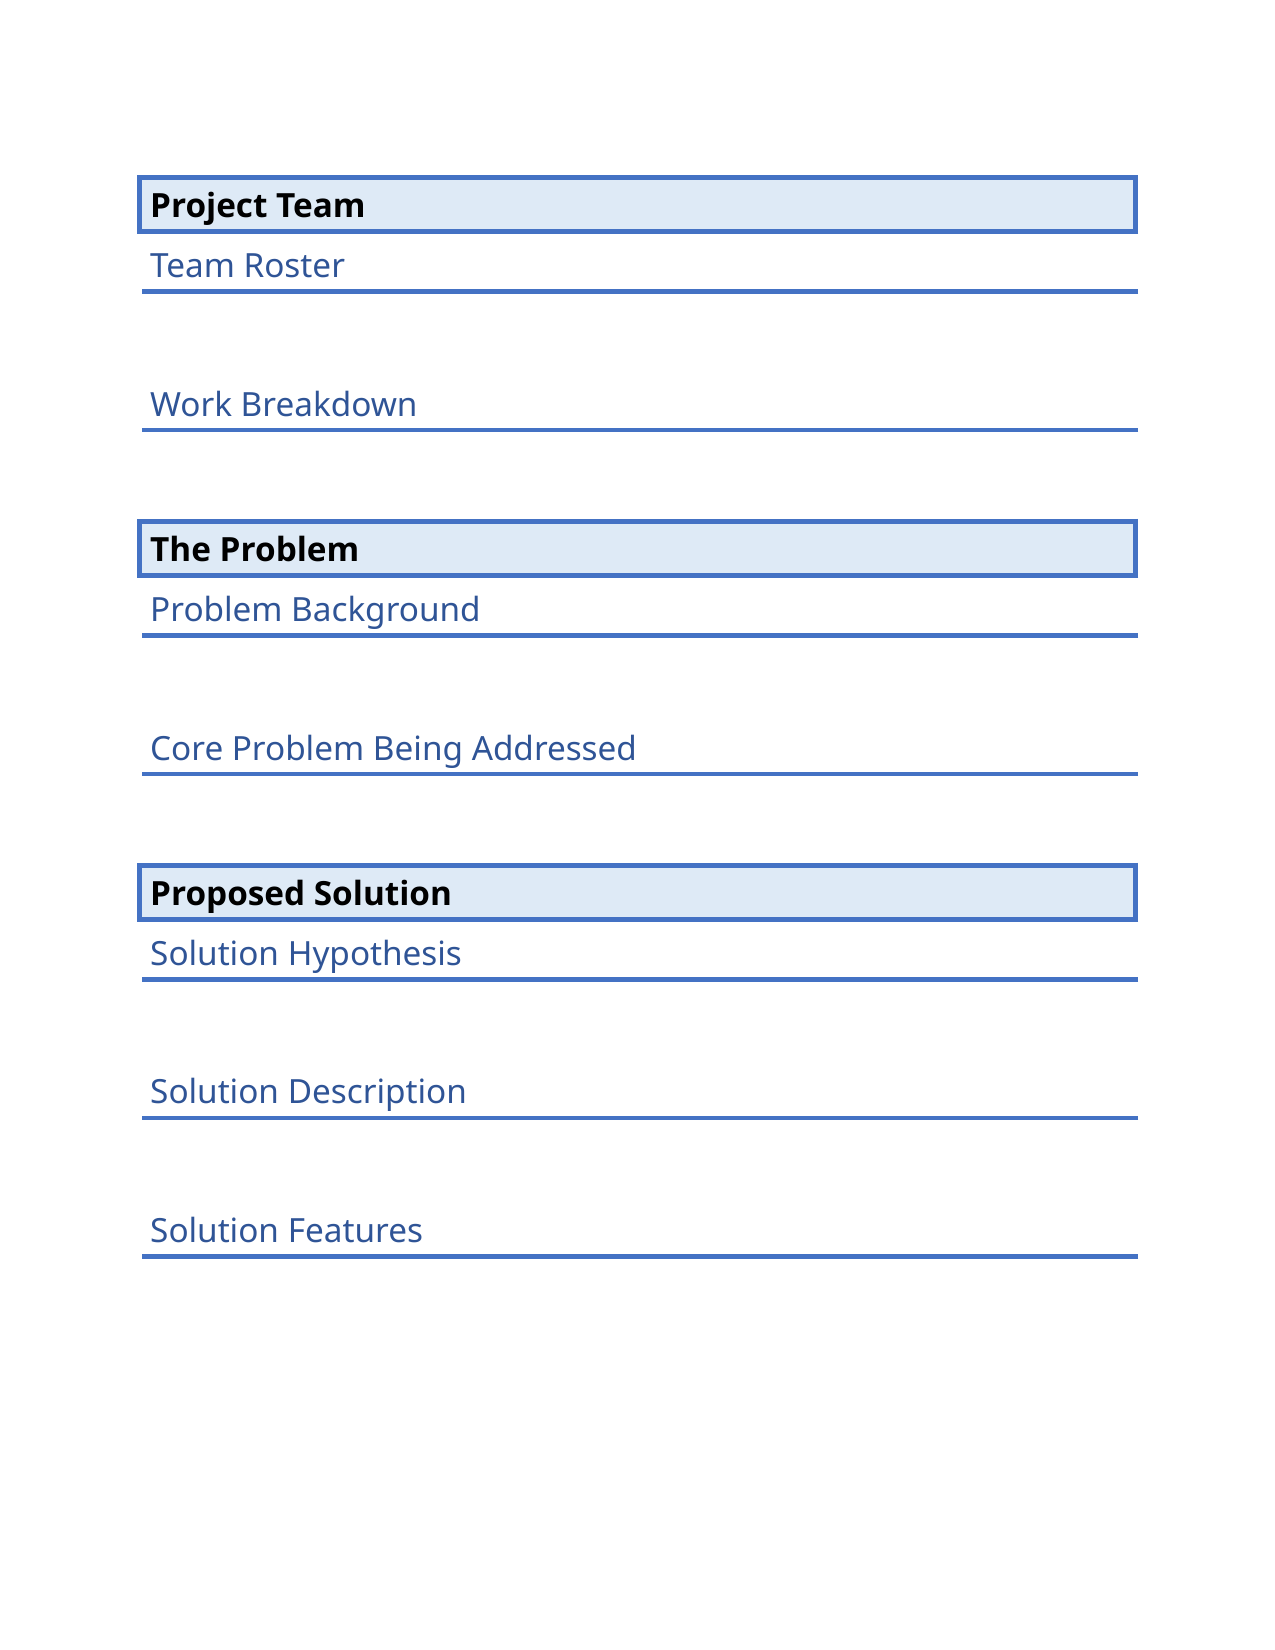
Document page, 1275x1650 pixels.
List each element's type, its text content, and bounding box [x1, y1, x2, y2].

subtitle Project Team [142, 180, 1133, 229]
subtitle Core Problem Being Addressed [142, 724, 1133, 772]
subtitle Solution Features [142, 1207, 1133, 1254]
subtitle Work Breakdown [142, 380, 1133, 428]
subtitle The Problem [142, 524, 1133, 573]
subtitle Solution Hypothesis [137, 929, 1137, 977]
subtitle Team Roster [142, 242, 1133, 289]
subtitle Proposed Solution [142, 868, 1133, 917]
subtitle Problem Background [142, 586, 1133, 633]
subtitle Solution Description [142, 1068, 1133, 1116]
